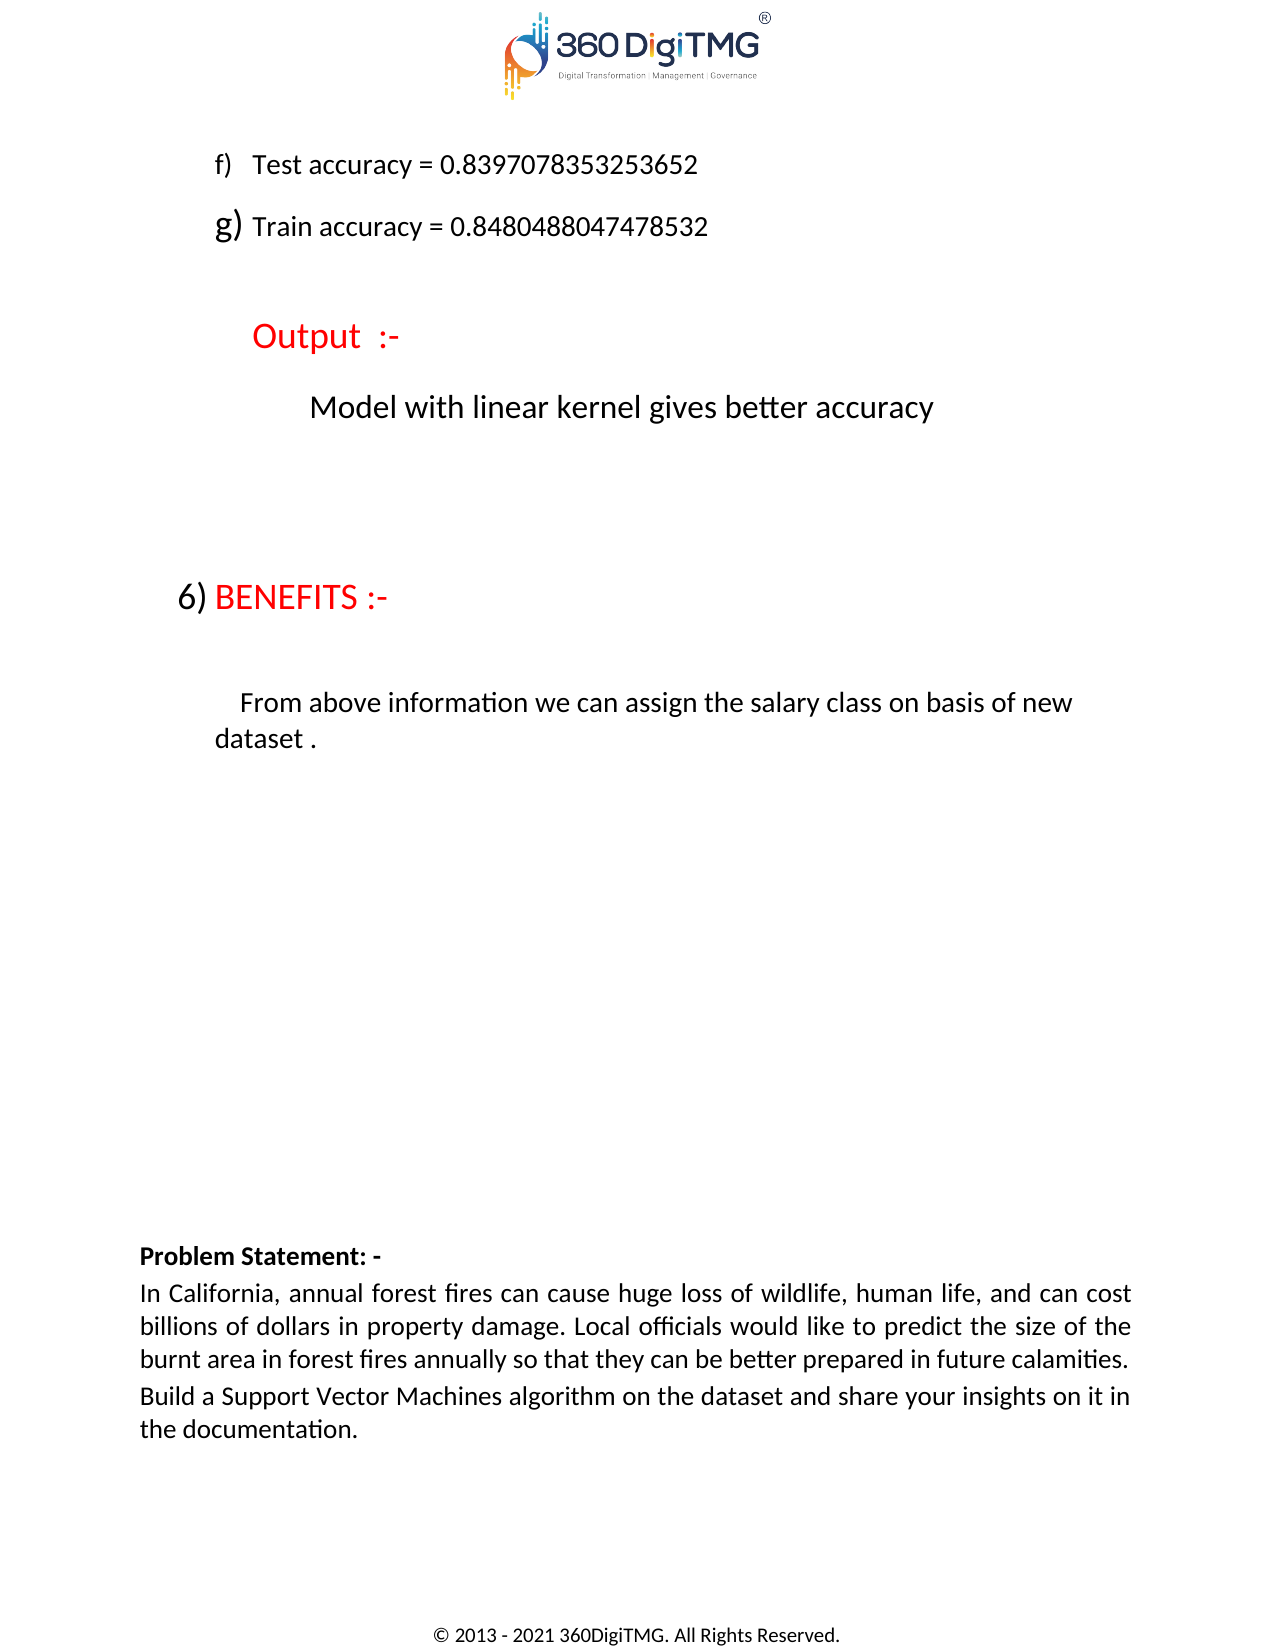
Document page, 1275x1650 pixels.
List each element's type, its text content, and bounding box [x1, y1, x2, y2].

text Problem Statement: - [139, 1239, 1133, 1272]
list From above information we can assign the salary class on basis of new dataset . [214, 684, 1133, 756]
text Build a Support Vector Machines algorithm on the dataset and share your insights on it in the documentation. [139, 1379, 1133, 1445]
text Model with linear kernel gives better accuracy [139, 386, 1133, 427]
picture [500, 7, 775, 105]
list Output :- [252, 312, 1133, 358]
list Test accuracy = 0.8397078353253652 [214, 146, 1133, 181]
list Train accuracy = 0.8480488047478532 [214, 200, 1133, 246]
text In California, annual forest fires can cause huge loss of wildlife, human life, and can cost billions of dollars in property damage. Local officials would like to predict the size of the burnt area in forest fires annually so that they can be better prepared in future calamities. [139, 1276, 1133, 1375]
list BENEFITS :- [177, 573, 1133, 619]
